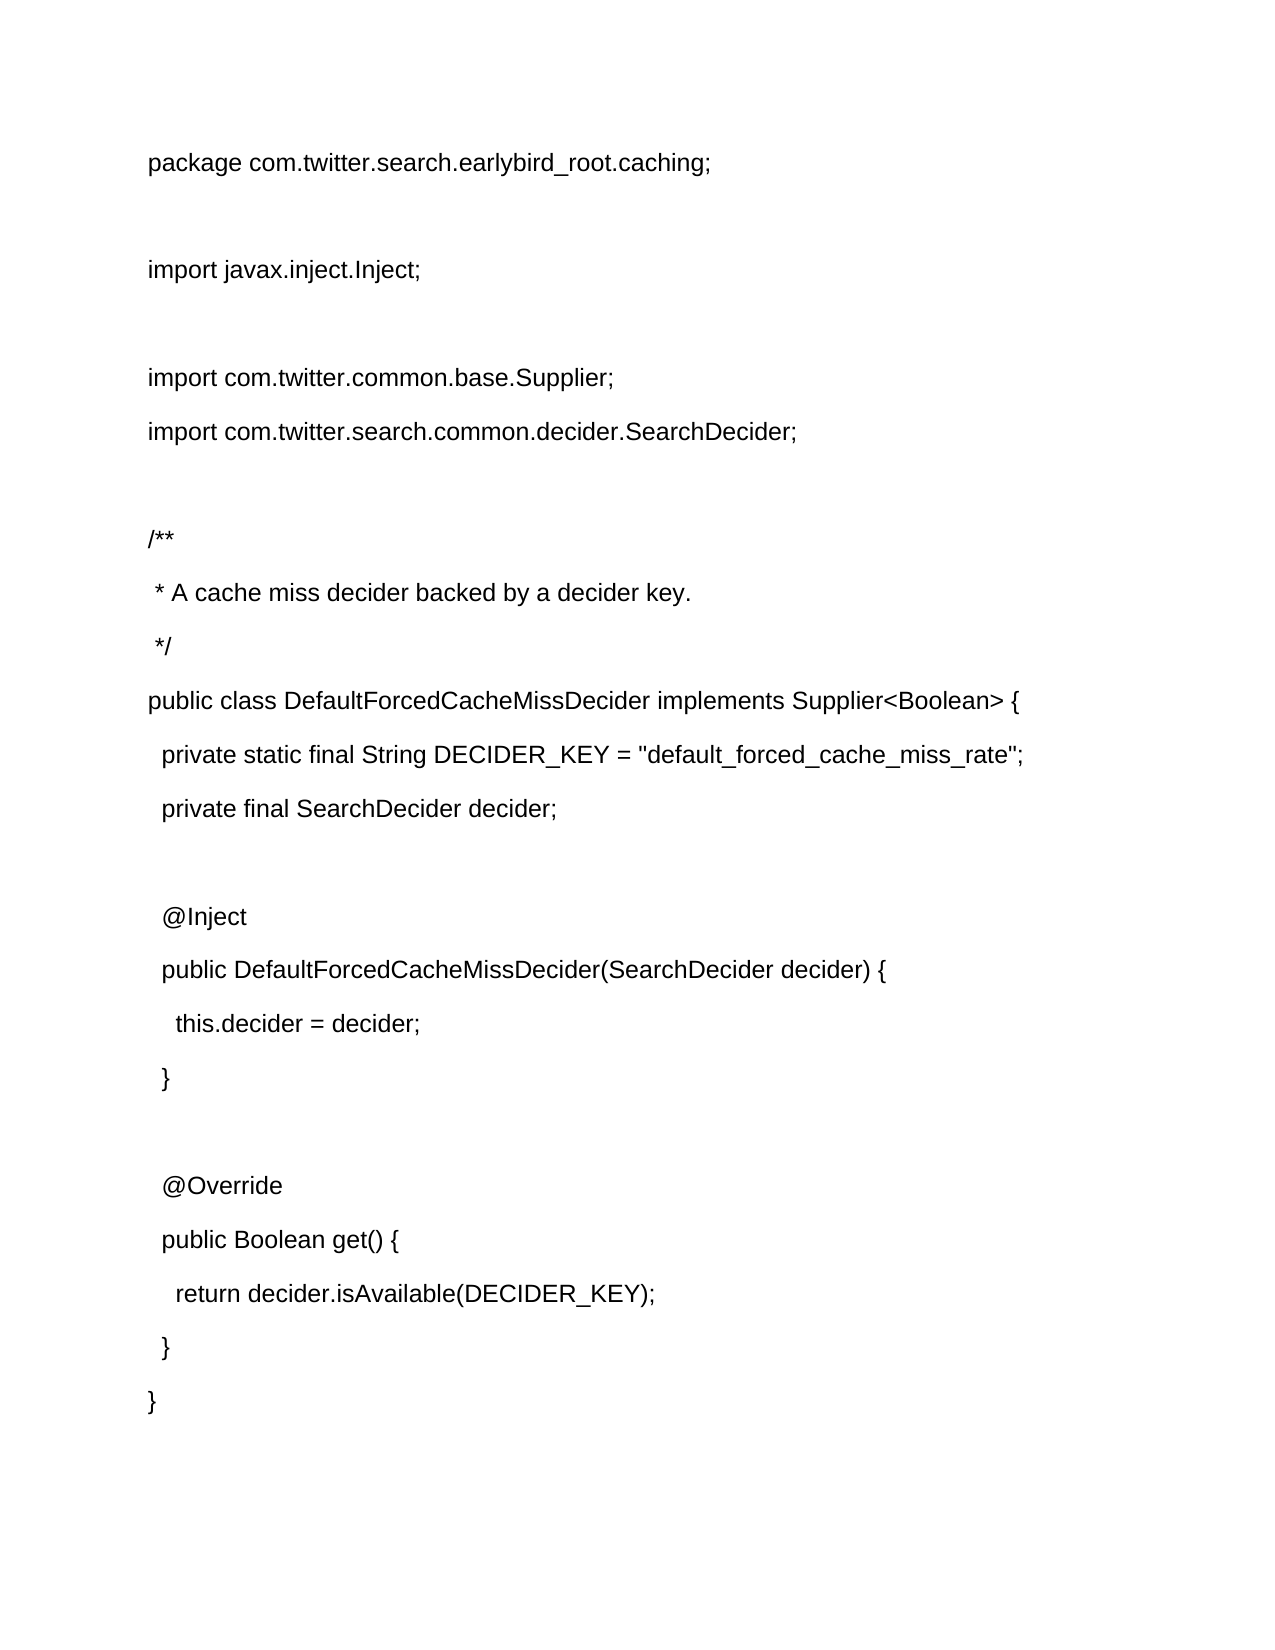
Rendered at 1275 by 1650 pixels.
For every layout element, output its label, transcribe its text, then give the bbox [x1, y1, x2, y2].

text */ [148, 632, 1127, 661]
text import com.twitter.common.base.Supplier; [148, 363, 1127, 392]
text } [148, 1063, 1127, 1092]
text @Inject [148, 902, 1127, 930]
text private final SearchDecider decider; [148, 794, 1127, 823]
text public class DefaultForcedCacheMissDecider implements Supplier<Boolean> { [148, 686, 1127, 715]
text public DefaultForcedCacheMissDecider(SearchDecider decider) { [148, 955, 1127, 984]
text } [148, 1332, 1127, 1361]
text package com.twitter.search.earlybird_root.caching; [148, 148, 1127, 176]
text this.decider = decider; [148, 1009, 1127, 1038]
text return decider.isAvailable(DECIDER_KEY); [148, 1278, 1127, 1307]
text @Override [148, 1171, 1127, 1199]
text import javax.inject.Inject; [148, 255, 1127, 284]
text } [148, 1386, 1127, 1415]
text * A cache miss decider backed by a decider key. [148, 578, 1127, 607]
text /** [148, 524, 1127, 553]
text public Boolean get() { [148, 1225, 1127, 1253]
text private static final String DECIDER_KEY = "default_forced_cache_miss_rate"; [148, 740, 1127, 769]
text import com.twitter.search.common.decider.SearchDecider; [148, 417, 1127, 446]
